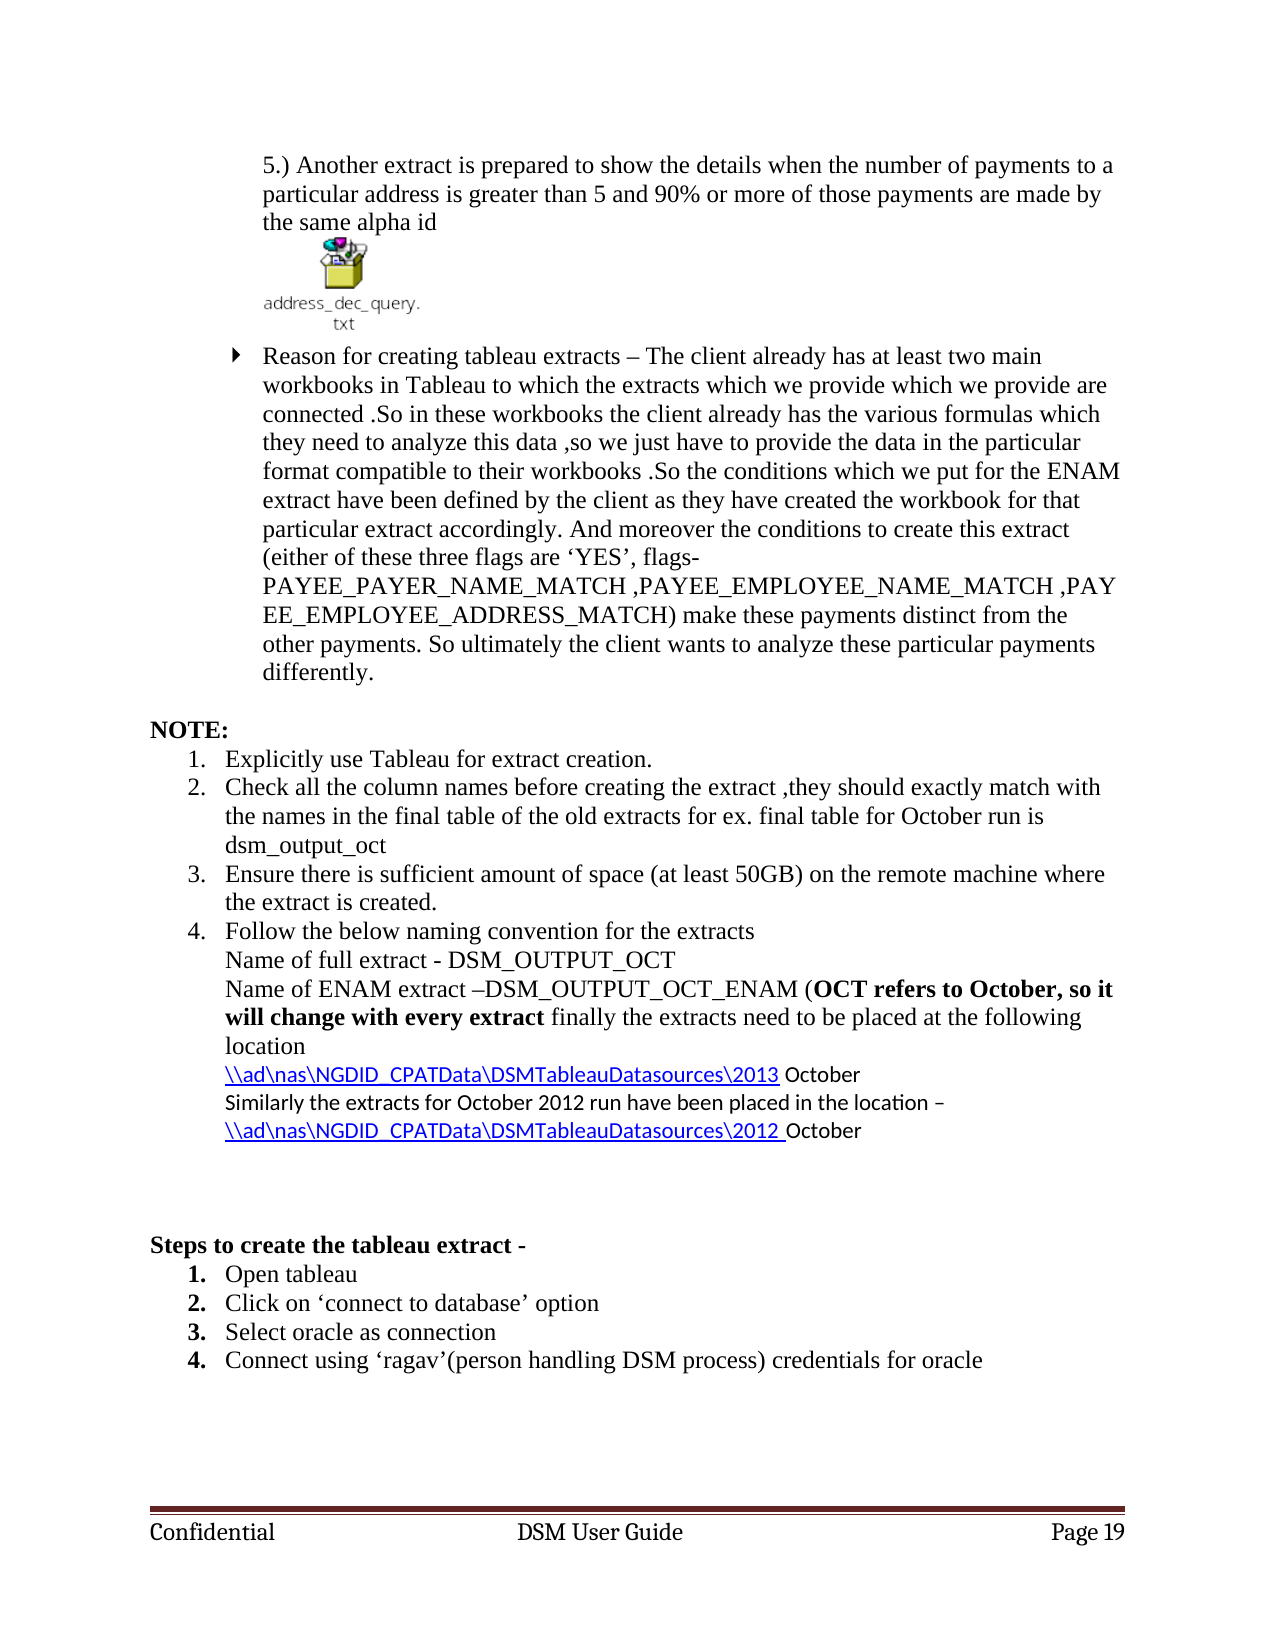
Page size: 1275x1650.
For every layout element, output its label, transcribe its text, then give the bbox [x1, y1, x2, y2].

list \\ad\nas\NGDID_CPATData\DSMTableauDatasources\2012 October [225, 1116, 1125, 1144]
list Follow the below naming convention for the extracts [187, 916, 1125, 945]
list 5.) Another extract is prepared to show the details when the number of payments to a particular address is greater than 5 and 90% or more of those payments are made by the same alpha id [262, 150, 1125, 236]
list Select oracle as connection [187, 1317, 1125, 1345]
list Explicitly use Tableau for extract creation. [187, 744, 1125, 772]
list Connect using ‘ragav’(person handling DSM process) credentials for oracle [187, 1345, 1125, 1374]
list Name of full extract - DSM_OUTPUT_OCT [225, 945, 1125, 974]
list Ensure there is sufficient amount of space (at least 50GB) on the remote machine where the extract is created. [187, 859, 1125, 916]
list Click on ‘connect to database’ option [187, 1288, 1125, 1317]
list \\ad\nas\NGDID_CPATData\DSMTableauDatasources\2013 October [225, 1060, 1125, 1088]
list Open tableau [187, 1259, 1125, 1288]
list Name of ENAM extract –DSM_OUTPUT_OCT_ENAM (OCT refers to October, so it will change with every extract finally the extracts need to be placed at the following location [225, 974, 1125, 1060]
list Check all the column names before creating the extract ,they should exactly match with the names in the final table of the old extracts for ex. final table for October run is dsm_output_oct [187, 772, 1125, 859]
list Similarly the extracts for October 2012 run have been placed in the location – [225, 1088, 1125, 1116]
text NOTE: [150, 715, 1125, 744]
text Steps to create the tableau extract - [150, 1230, 1125, 1259]
list Reason for creating tableau extracts – The client already has at least two main workbooks in Tableau to which the extracts which we provide which we provide are connected .So in these workbooks the client already has the various formulas which they need to analyze this data ,so we just have to provide the data in the particular format compatible to their workbooks .So the conditions which we put for the ENAM extract have been defined by the client as they have created the workbook for that particular extract accordingly. And moreover the conditions to create this extract (either of these three flags are ‘YES’, flags- PAYEE_PAYER_NAME_MATCH ,PAYEE_EMPLOYEE_NAME_MATCH ,PAYEE_EMPLOYEE_ADDRESS_MATCH) make these payments distinct from the other payments. So ultimately the client wants to analyze these particular payments differently. [225, 341, 1125, 686]
